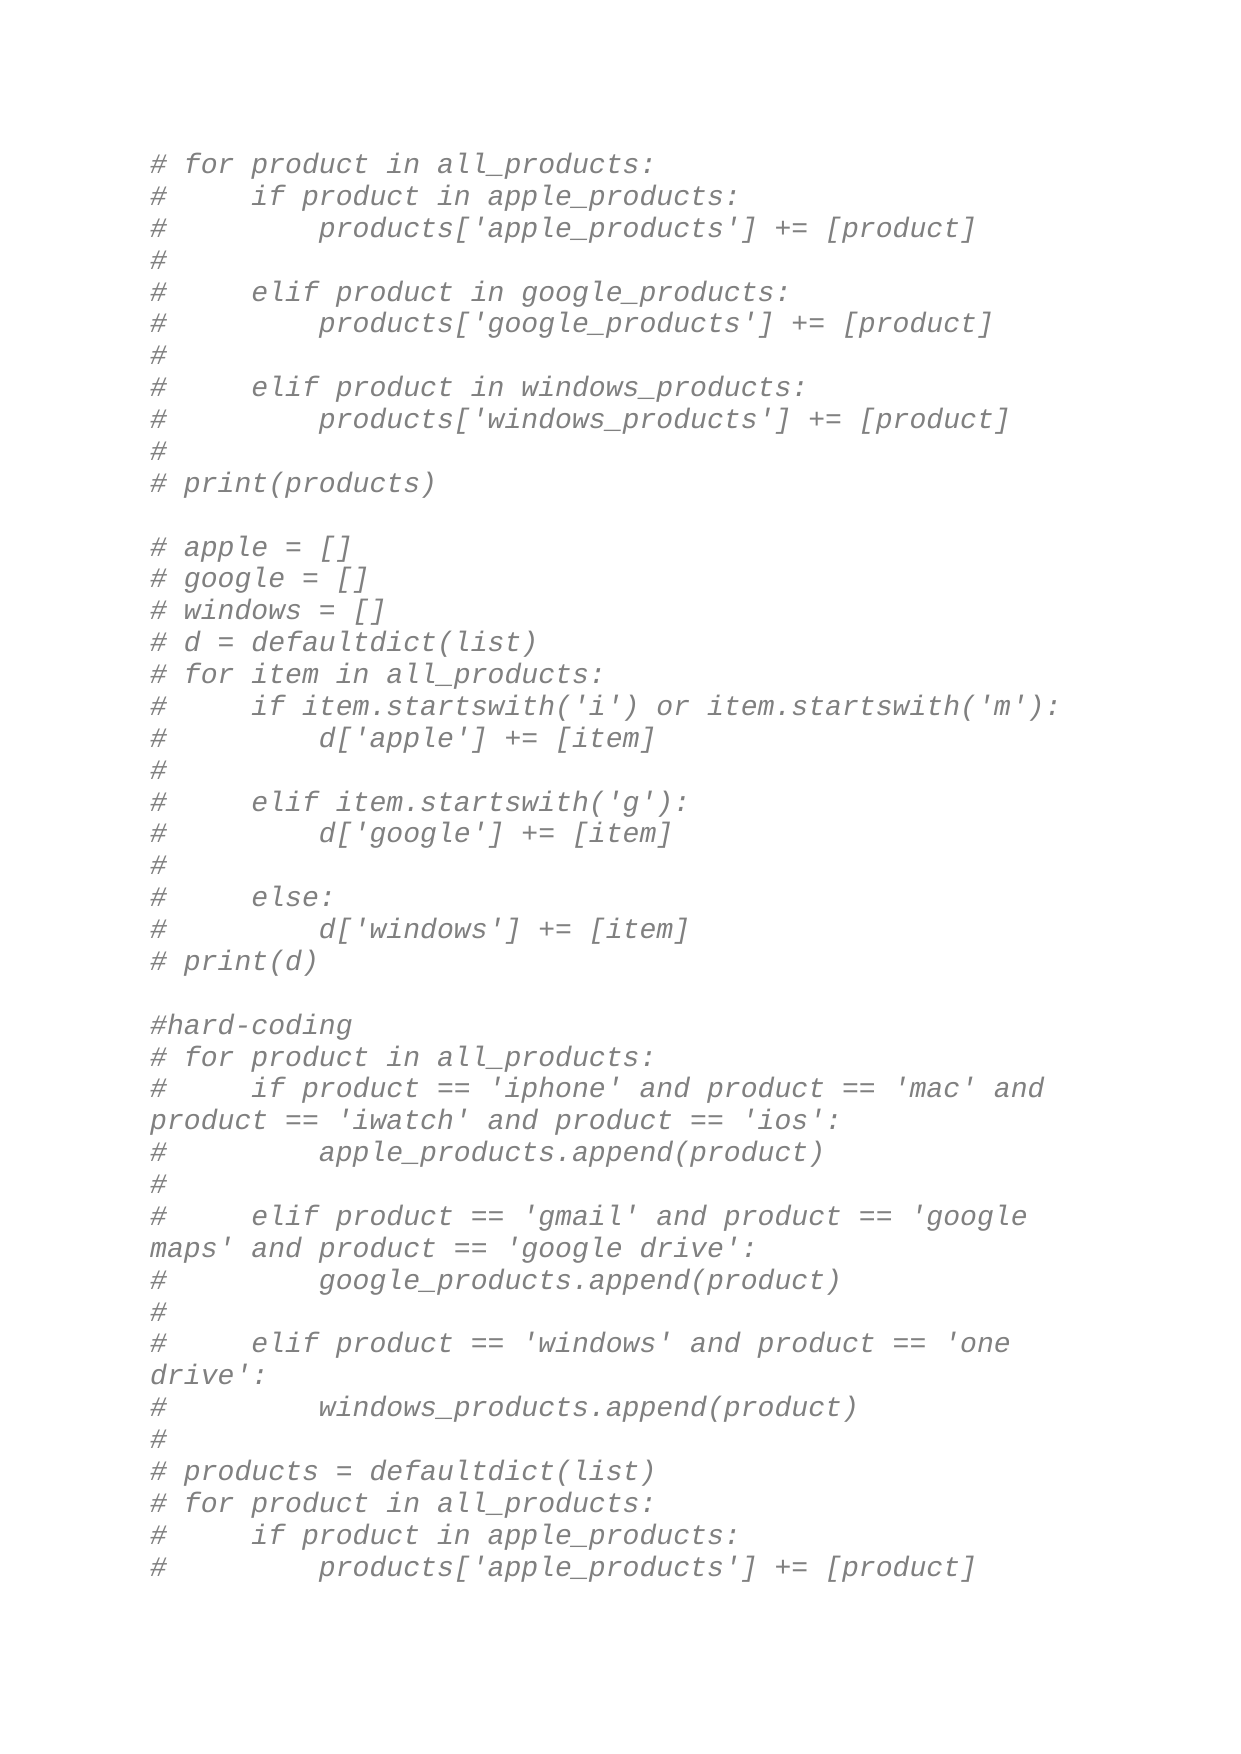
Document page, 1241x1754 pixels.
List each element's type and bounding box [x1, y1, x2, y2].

text [150, 150, 1090, 1584]
